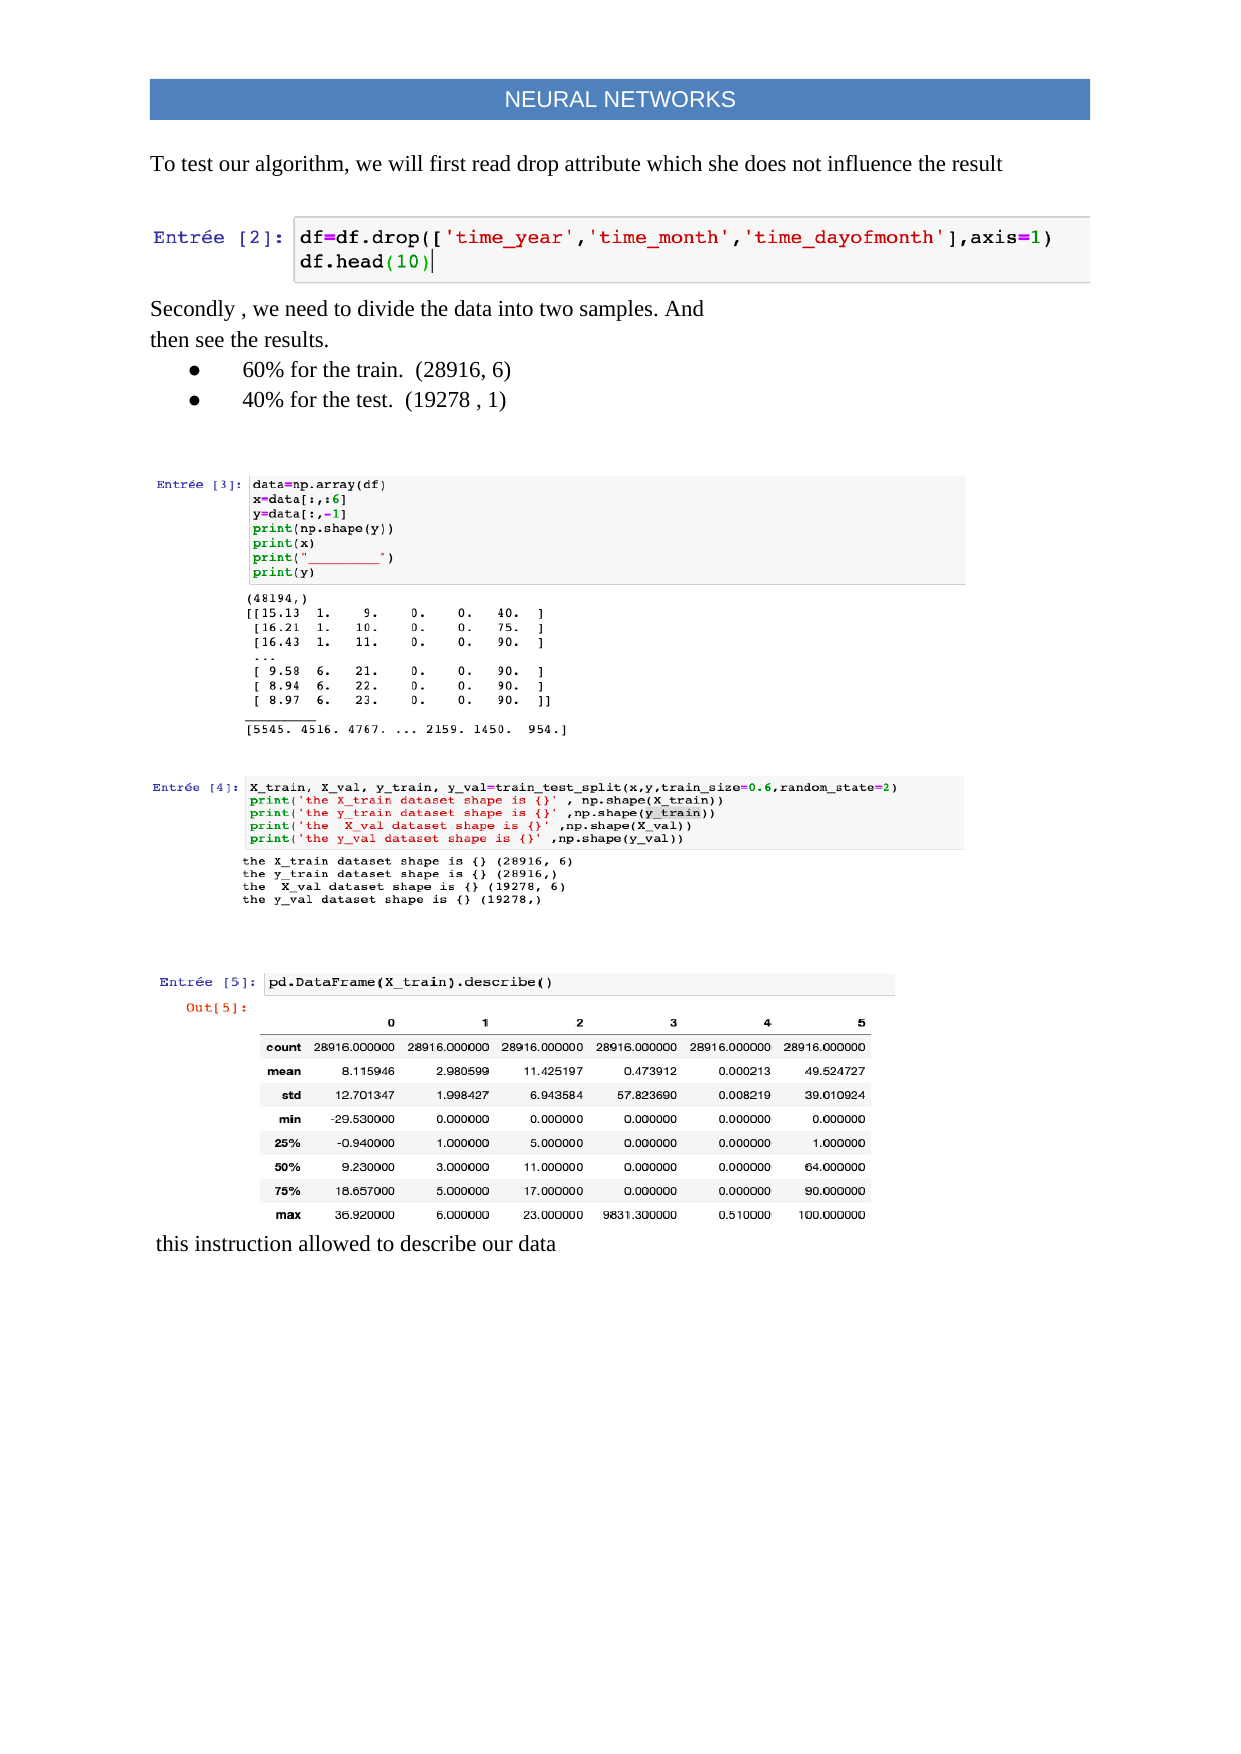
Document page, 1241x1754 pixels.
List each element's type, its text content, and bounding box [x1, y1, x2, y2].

list 60% for the train. (28916, 6) [187, 356, 423, 382]
list 40% for the test. (19278 , 1) [476, 386, 1090, 412]
picture [150, 210, 1091, 292]
list 40% for the test. (19278 , 1) [187, 386, 413, 412]
text To test our algorithm, we will first read drop attribute which she does not influence the result [150, 150, 1090, 176]
text Secondly , we need to divide the data into two samples. And [150, 296, 1090, 322]
text this instruction allowed to describe our data [150, 1231, 1090, 1257]
list 60% for the train. (28916, 6) [480, 356, 1090, 382]
text then see the results. [150, 326, 1090, 352]
picture [150, 776, 964, 910]
picture [150, 476, 966, 743]
picture [150, 973, 896, 1227]
